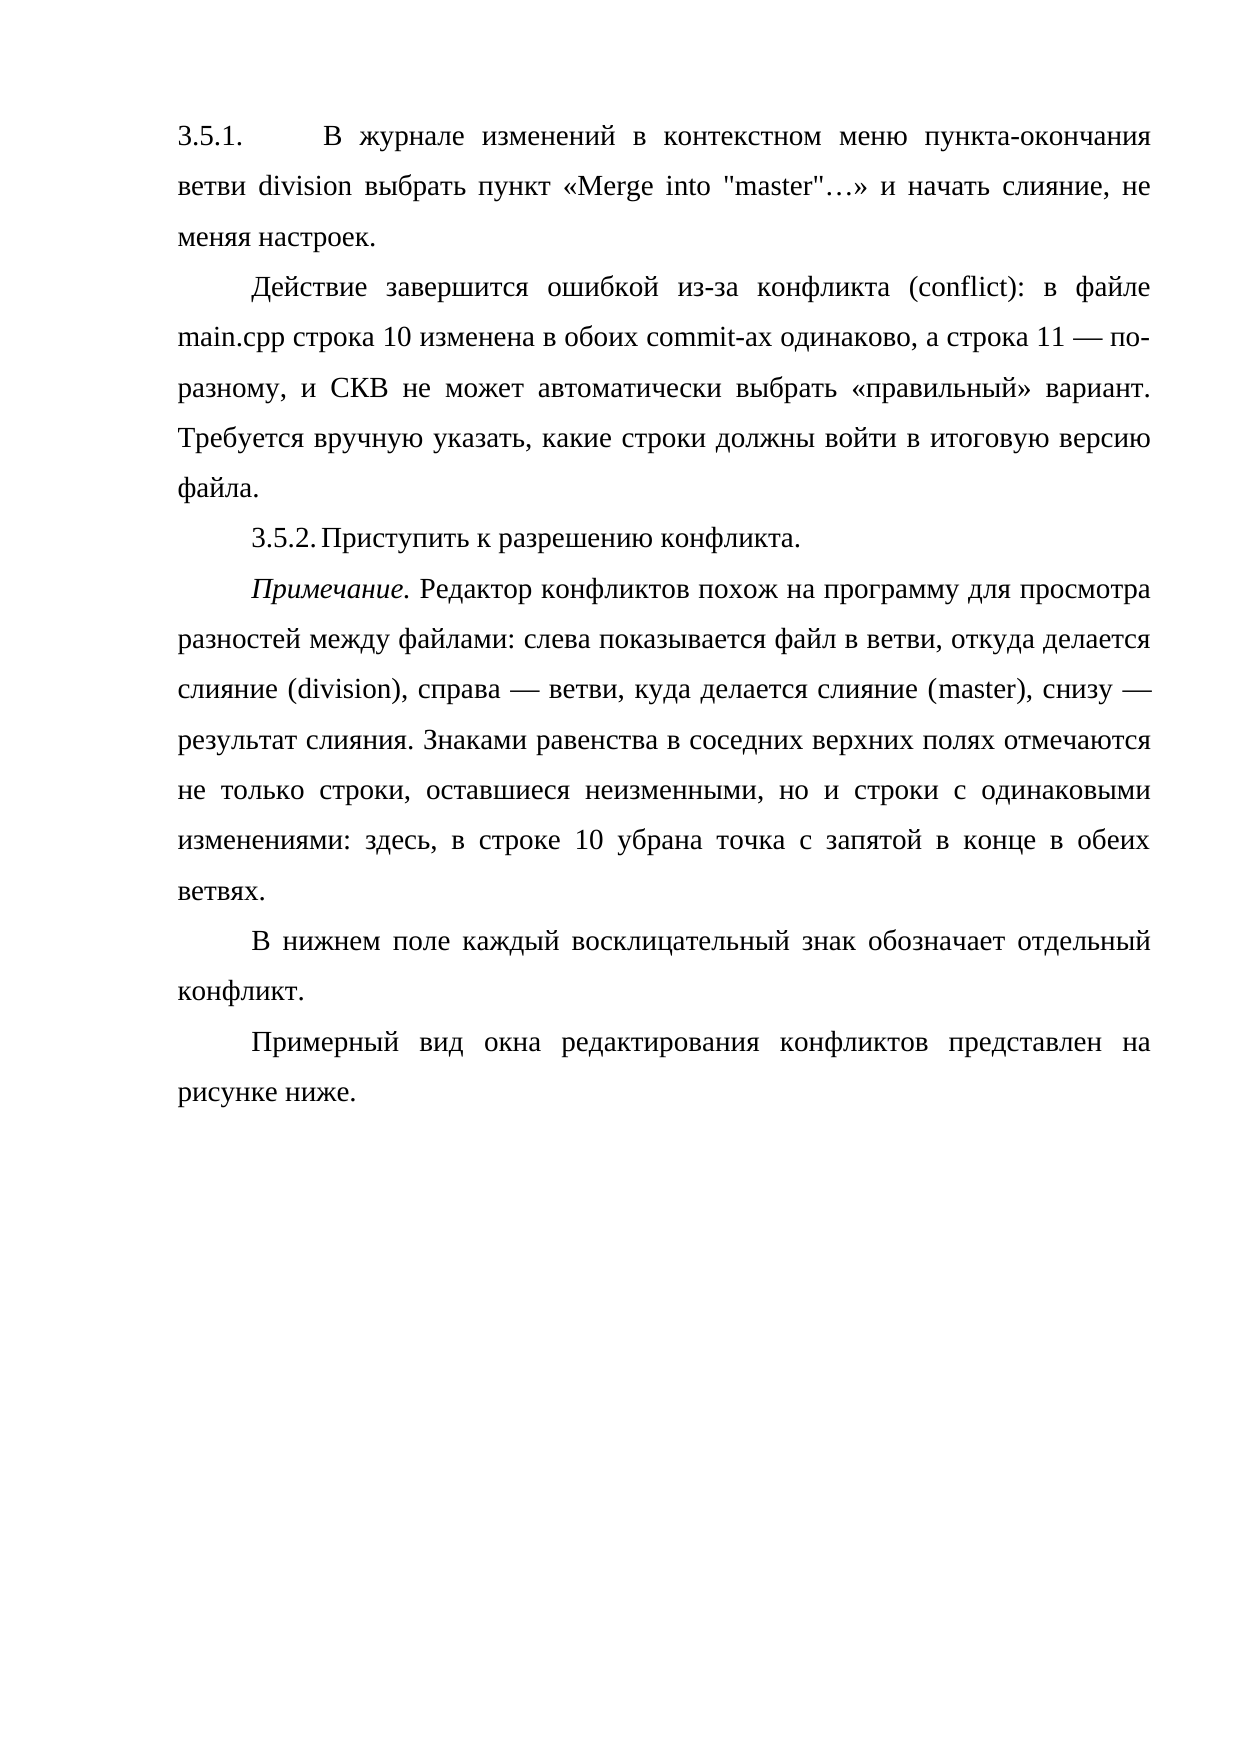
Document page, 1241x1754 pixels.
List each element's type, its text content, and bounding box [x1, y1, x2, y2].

text 3.5.2. Приступить к разрешению конфликта. [177, 521, 1152, 554]
text В нижнем поле каждый восклицательный знак обозначает отдельный конфликт. [177, 923, 1152, 1007]
text Примерный вид окна редактирования конфликтов представлен на рисунке ниже. [177, 1024, 1152, 1108]
text Действие завершится ошибкой из-за конфликта (conflict): в файле main.cpp строка 10 изменена в обоих commit-ах одинаково, а строка 11 — по-разному, и СКВ не может автоматически выбрать «правильный» вариант. Требуется вручную указать, какие строки должны войти в итоговую версию файла. [177, 269, 1152, 504]
list В журнале изменений в контекстном меню пункта-окончания ветви division выбрать пункт «Merge into "master"…» и начать слияние, не меняя настроек. [177, 118, 1152, 252]
text Примечание. Редактор конфликтов похож на программу для просмотра разностей между файлами: слева показывается файл в ветви, откуда делается слияние (division), справа — ветви, куда делается слияние (master), снизу — результат слияния. Знаками равенства в соседних верхних полях отмечаются не только строки, оставшиеся неизменными, но и строки с одинаковыми изменениями: здесь, в строке 10 убрана точка с запятой в конце в обеих ветвях. [177, 571, 1152, 906]
